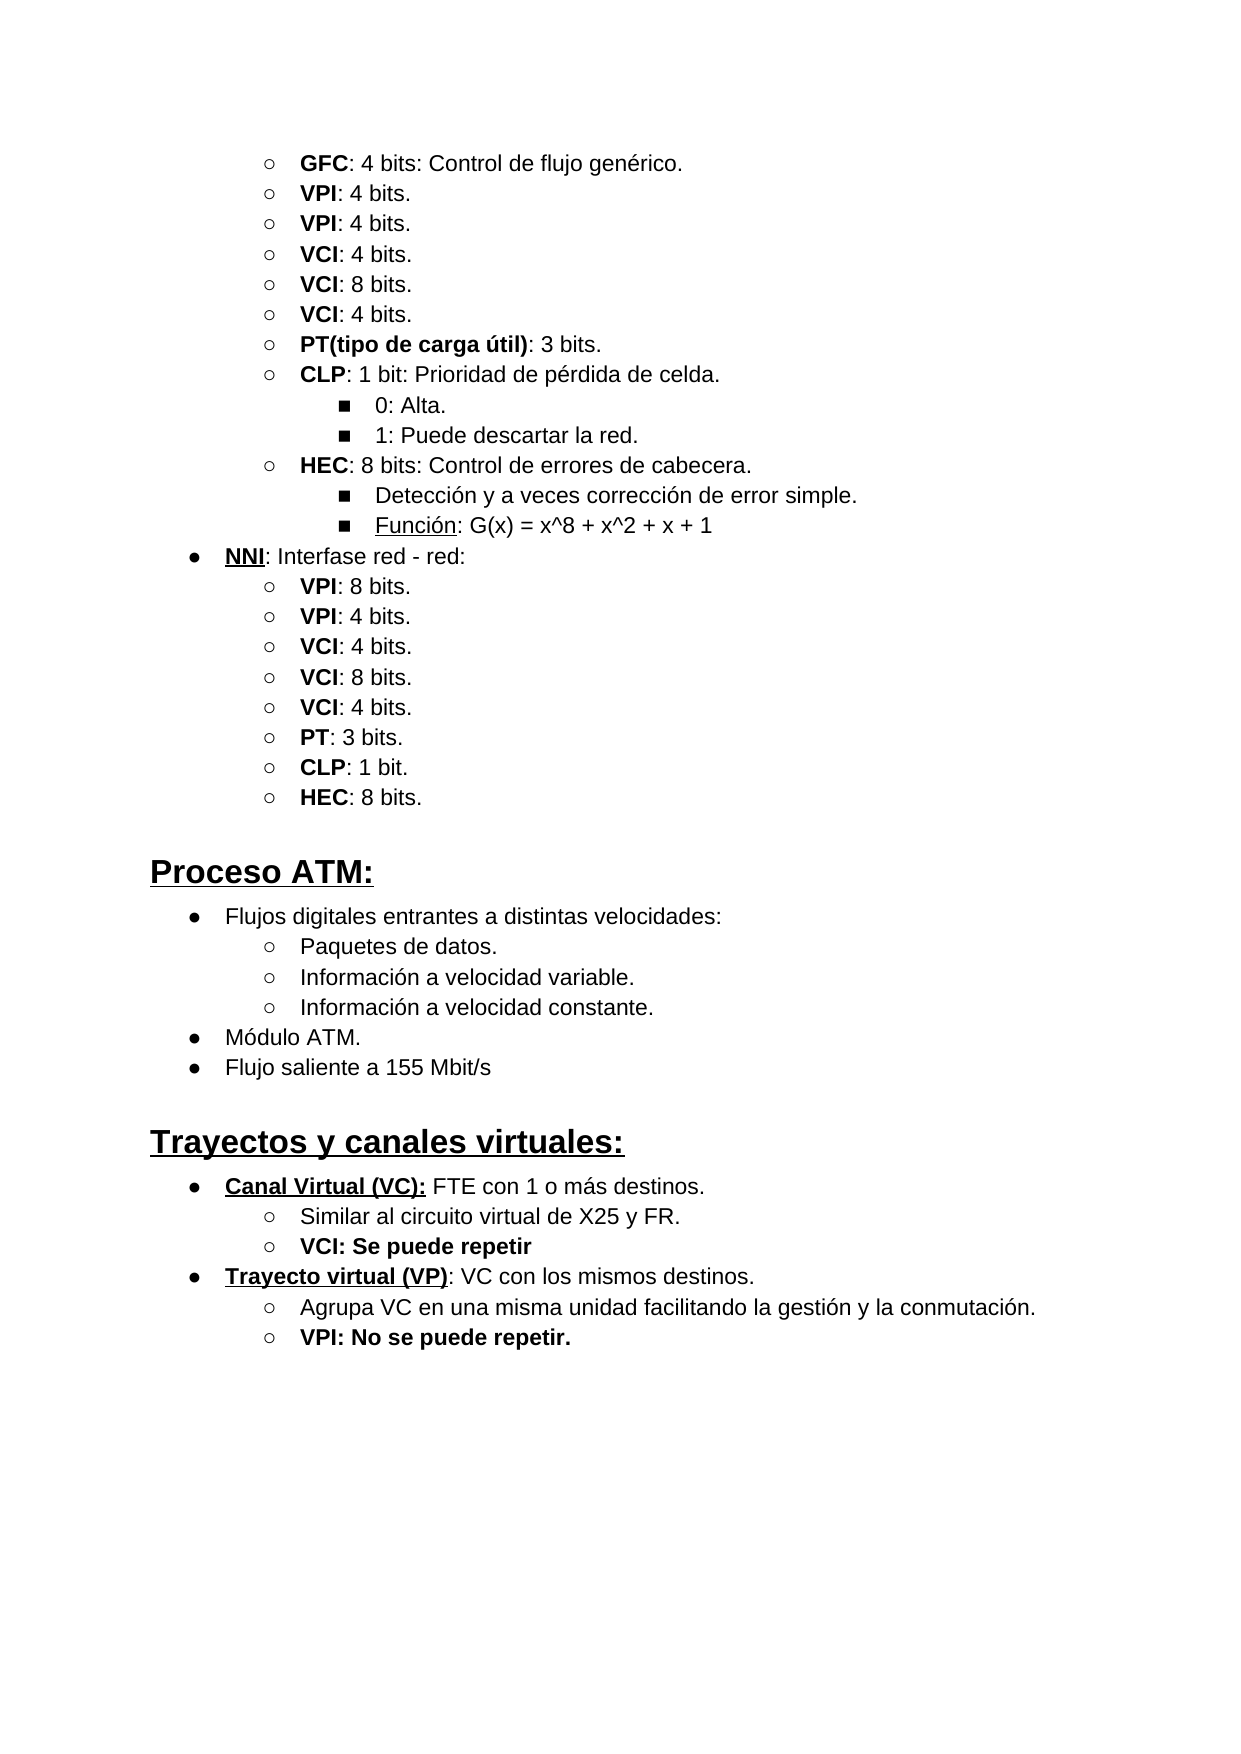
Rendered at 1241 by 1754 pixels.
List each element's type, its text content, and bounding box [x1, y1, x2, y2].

list Agrupa VC en una misma unidad facilitando la gestión y la conmutación. [262, 1293, 1090, 1320]
list HEC: 8 bits: Control de errores de cabecera. [262, 452, 1090, 478]
list Información a velocidad constante. [262, 994, 1090, 1020]
list PT: 3 bits. [262, 724, 1090, 750]
list GFC: 4 bits: Control de flujo genérico. [262, 150, 1090, 176]
list Módulo ATM. [187, 1024, 1090, 1050]
list VCI: 8 bits. [262, 271, 1090, 297]
list CLP: 1 bit: Prioridad de pérdida de celda. [262, 361, 1090, 388]
list VPI: 4 bits. [262, 180, 1090, 207]
list VPI: 4 bits. [262, 210, 1090, 237]
list Trayecto virtual (VP): VC con los mismos destinos. [187, 1263, 1090, 1290]
subtitle Proceso ATM: [150, 852, 1090, 891]
list Flujos digitales entrantes a distintas velocidades: [187, 903, 1090, 929]
list Canal Virtual (VC): FTE con 1 o más destinos. [187, 1173, 1090, 1199]
list CLP: 1 bit. [262, 754, 1090, 781]
list HEC: 8 bits. [262, 784, 1090, 811]
list VCI: 4 bits. [262, 241, 1090, 267]
list VCI: 8 bits. [262, 663, 1090, 690]
list Información a velocidad variable. [262, 963, 1090, 990]
list PT(tipo de carga útil): 3 bits. [262, 331, 1090, 358]
list Similar al circuito virtual de X25 y FR. [262, 1203, 1090, 1229]
list VPI: No se puede repetir. [262, 1324, 1090, 1350]
list VCI: 4 bits. [262, 301, 1090, 327]
list Función: G(x) = x^8 + x^2 + x + 1 [337, 512, 1090, 539]
list Paquetes de datos. [262, 933, 1090, 959]
list Flujo saliente a 155 Mbit/s [187, 1054, 1090, 1080]
list Detección y a veces corrección de error simple. [337, 482, 1090, 509]
list VCI: Se puede repetir [262, 1233, 1090, 1259]
list NNI: Interfase red - red: [187, 543, 1090, 569]
subtitle Trayectos y canales virtuales: [150, 1122, 1090, 1160]
list VCI: 4 bits. [262, 633, 1090, 660]
list VCI: 4 bits. [262, 694, 1090, 720]
list 0: Alta. [337, 392, 1090, 418]
list VPI: 8 bits. [262, 573, 1090, 599]
list VPI: 4 bits. [262, 603, 1090, 629]
list 1: Puede descartar la red. [337, 422, 1090, 448]
